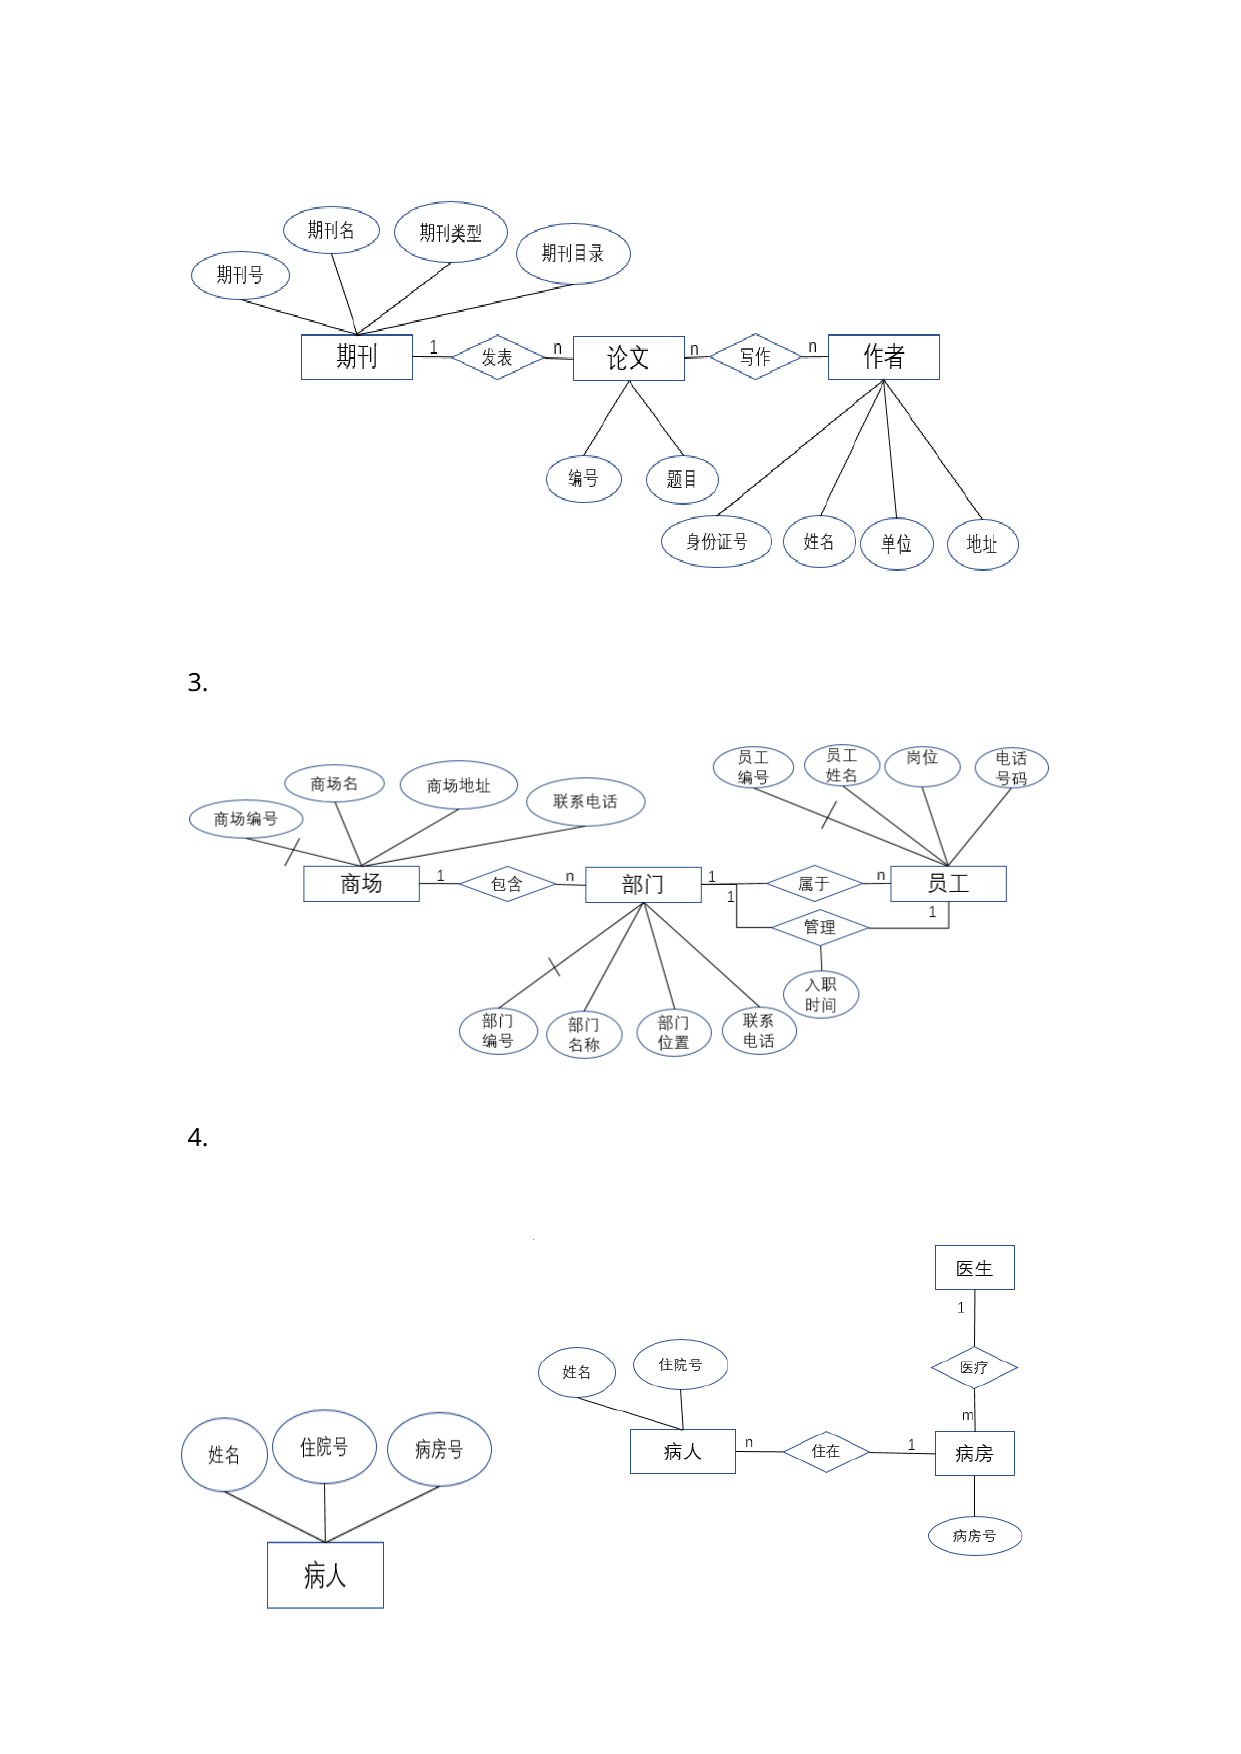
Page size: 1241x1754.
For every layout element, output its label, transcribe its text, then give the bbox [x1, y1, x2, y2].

picture [187, 162, 1021, 627]
picture [532, 1239, 1046, 1557]
picture [164, 1376, 511, 1633]
text 3. [187, 649, 1053, 714]
text 4. [187, 1104, 1053, 1169]
picture [187, 714, 1053, 1086]
